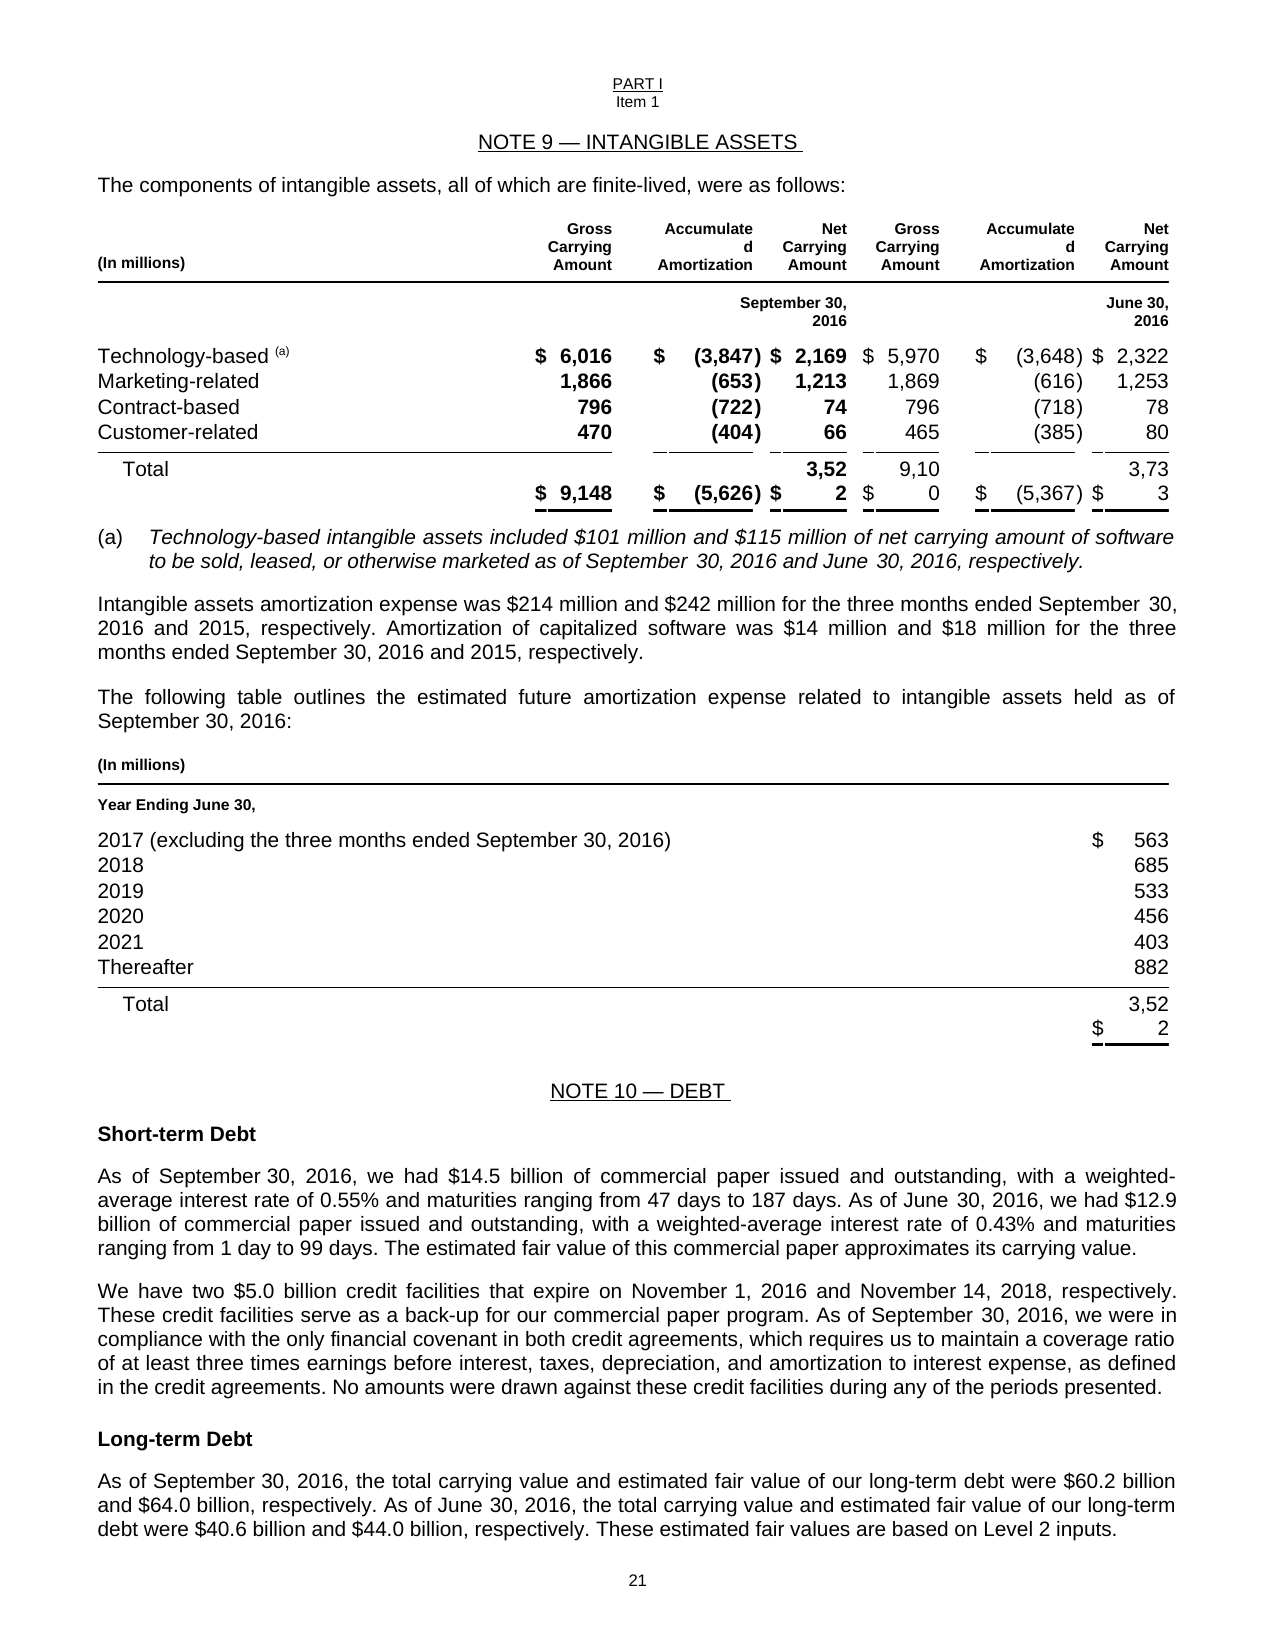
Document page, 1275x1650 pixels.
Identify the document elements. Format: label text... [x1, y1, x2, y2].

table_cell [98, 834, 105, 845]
text Intangible assets amortization expense was $214 million and $242 million for the three months ended September 30, 2016 and 2015, respectively. Amortization of capitalized software was $14 million and $18 million for the three months ended September 30, 2016 and 2015, respectively. [97, 592, 1177, 664]
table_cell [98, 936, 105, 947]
text The following table outlines the estimated future amortization expense related to intangible assets held as of September 30, 2016: [97, 685, 1177, 733]
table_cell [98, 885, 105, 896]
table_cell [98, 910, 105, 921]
text NOTE 9 — INTANGIBLE ASSETS [97, 130, 1177, 154]
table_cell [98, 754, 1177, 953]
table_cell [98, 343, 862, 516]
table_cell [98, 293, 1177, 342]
text The components of intangible assets, all of which are finite-lived, were as follows: [97, 172, 1177, 196]
text NOTE 10 — DEBT [97, 1079, 1177, 1103]
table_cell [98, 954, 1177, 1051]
text We have two $5.0 billion credit facilities that expire on November 1, 2016 and November 14, 2018, respectively. These credit facilities serve as a back-up for our commercial paper program. As of September 30, 2016, we were in compliance with the only financial covenant in both credit agreements, which requires us to maintain a coverage ratio of at least three times earnings before interest, taxes, depreciation, and amortization to interest expense, as defined in the credit agreements. No amounts were drawn against these credit facilities during any of the periods presented. [97, 1279, 1177, 1398]
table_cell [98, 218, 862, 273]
text (a) Technology-based intangible assets included $101 million and $115 million of net carrying amount of software to be sold, leased, or otherwise marketed as of September 30, 2016 and June 30, 2016, respectively. [97, 525, 1177, 573]
text As of September 30, 2016, we had $14.5 billion of commercial paper issued and outstanding, with a weighted-average interest rate of 0.55% and maturities ranging from 47 days to 187 days. As of June 30, 2016, we had $12.9 billion of commercial paper issued and outstanding, with a weighted-average interest rate of 0.43% and maturities ranging from 1 day to 99 days. The estimated fair value of this commercial paper approximates its carrying value. [97, 1164, 1177, 1260]
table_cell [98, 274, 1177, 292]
text Short-term Debt [97, 1121, 1177, 1145]
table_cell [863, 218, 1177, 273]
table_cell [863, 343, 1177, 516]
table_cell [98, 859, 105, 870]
text Long-term Debt [97, 1427, 1177, 1451]
text As of September 30, 2016, the total carrying value and estimated fair value of our long-term debt were $60.2 billion and $64.0 billion, respectively. As of June 30, 2016, the total carrying value and estimated fair value of our long-term debt were $40.6 billion and $44.0 billion, respectively. These estimated fair values are based on Level 2 inputs. [97, 1469, 1177, 1541]
